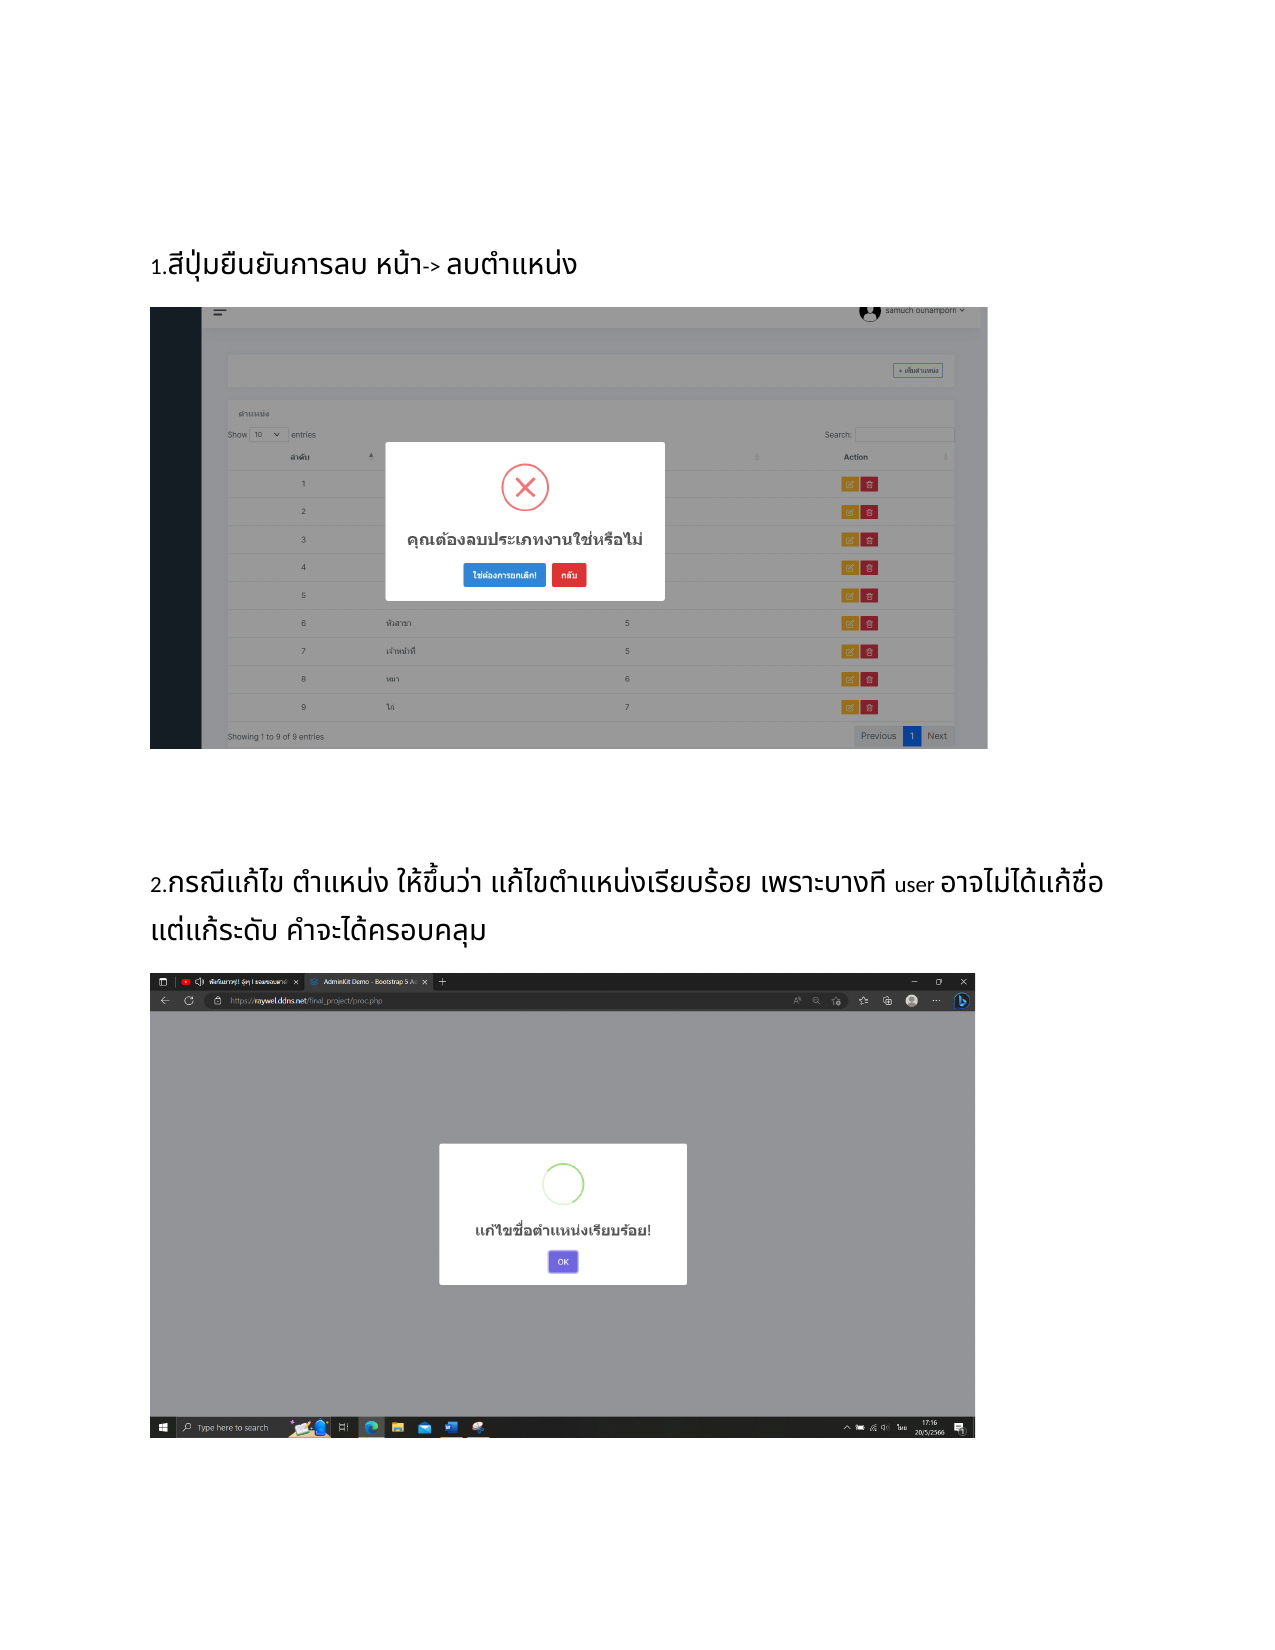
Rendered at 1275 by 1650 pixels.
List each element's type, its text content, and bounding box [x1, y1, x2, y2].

picture [150, 973, 976, 1438]
text 2.กรณีแก้ไข ตำแหน่ง ให้ขึ้นว่า แก้ไขตำแหน่งเรียบร้อย เพราะบางที user อาจไม่ได้แก้ชื่อ แต่แก้ระดับ คำจะได้ครอบคลุม [150, 862, 1125, 953]
picture [150, 307, 988, 749]
text 1.สีปุ่มยืนยันการลบ หน้า-> ลบตำแหน่ง [150, 244, 1125, 288]
